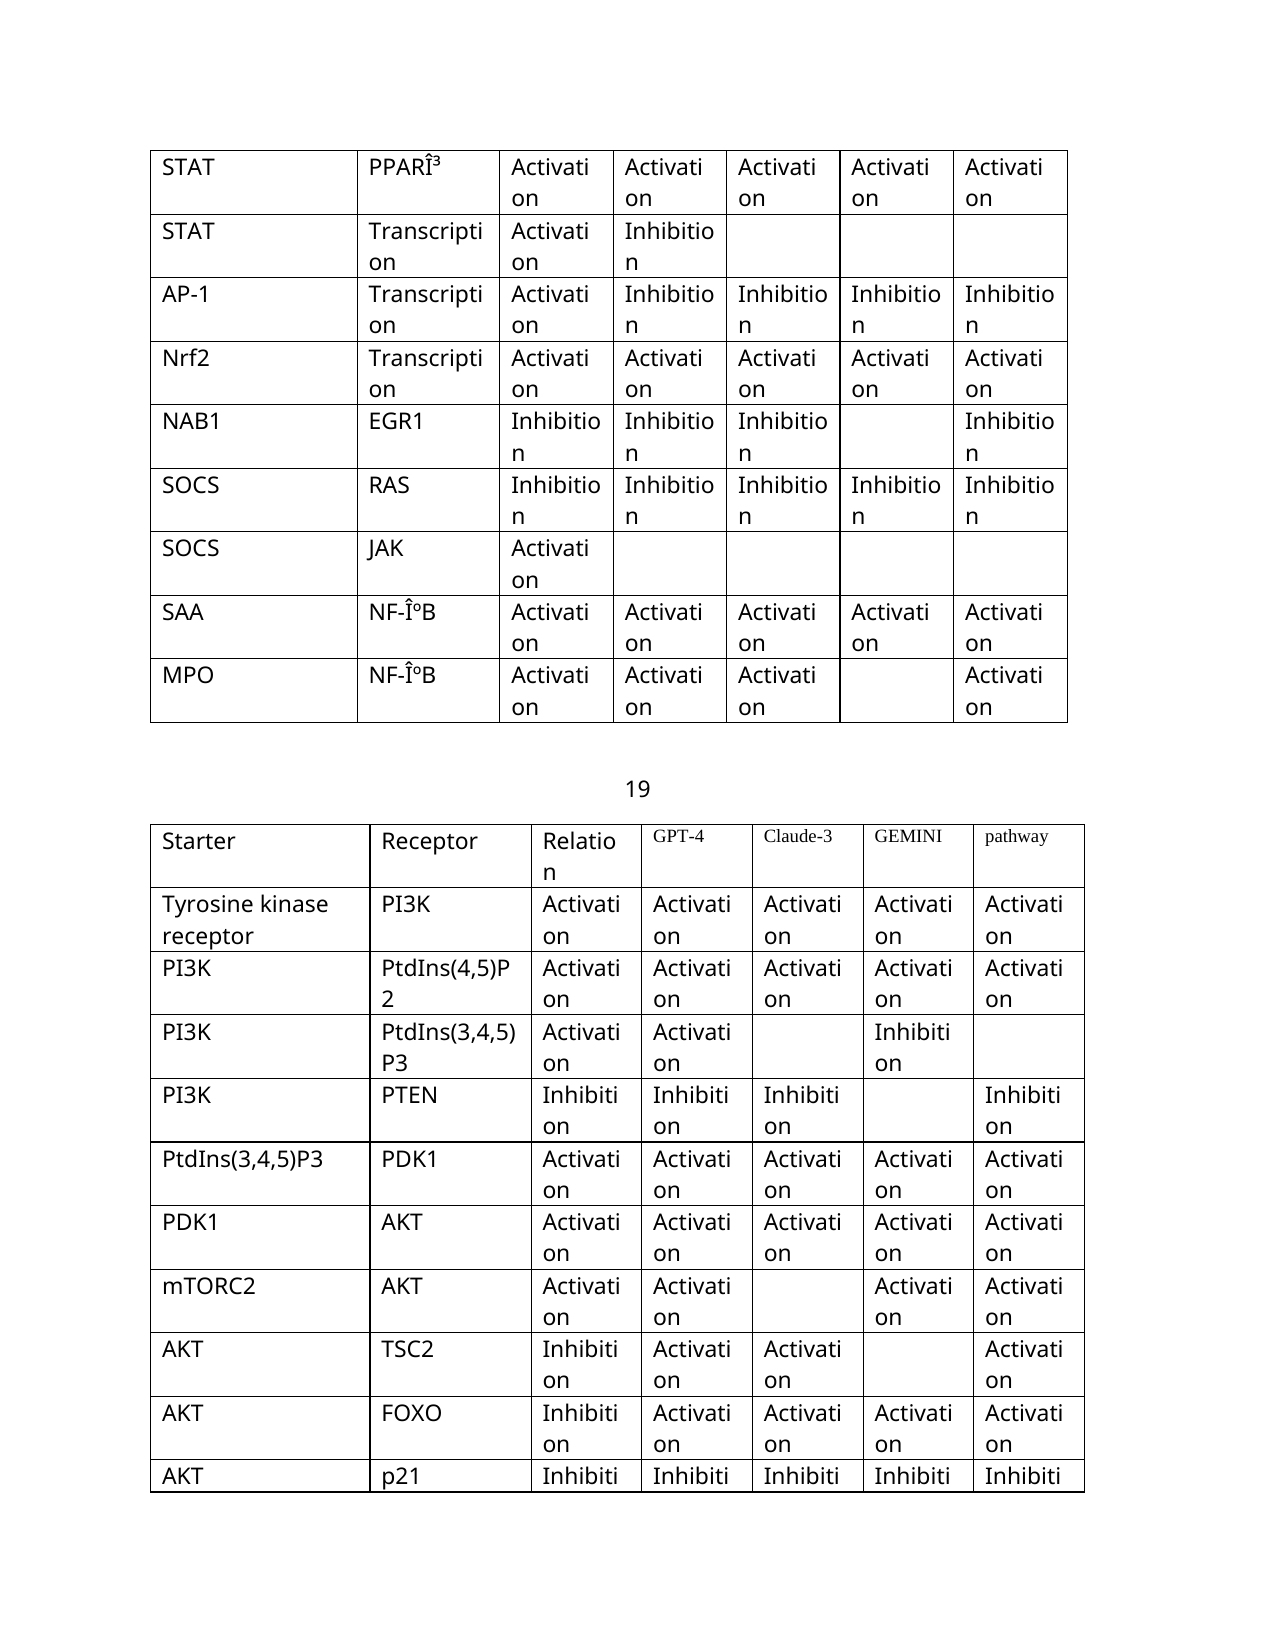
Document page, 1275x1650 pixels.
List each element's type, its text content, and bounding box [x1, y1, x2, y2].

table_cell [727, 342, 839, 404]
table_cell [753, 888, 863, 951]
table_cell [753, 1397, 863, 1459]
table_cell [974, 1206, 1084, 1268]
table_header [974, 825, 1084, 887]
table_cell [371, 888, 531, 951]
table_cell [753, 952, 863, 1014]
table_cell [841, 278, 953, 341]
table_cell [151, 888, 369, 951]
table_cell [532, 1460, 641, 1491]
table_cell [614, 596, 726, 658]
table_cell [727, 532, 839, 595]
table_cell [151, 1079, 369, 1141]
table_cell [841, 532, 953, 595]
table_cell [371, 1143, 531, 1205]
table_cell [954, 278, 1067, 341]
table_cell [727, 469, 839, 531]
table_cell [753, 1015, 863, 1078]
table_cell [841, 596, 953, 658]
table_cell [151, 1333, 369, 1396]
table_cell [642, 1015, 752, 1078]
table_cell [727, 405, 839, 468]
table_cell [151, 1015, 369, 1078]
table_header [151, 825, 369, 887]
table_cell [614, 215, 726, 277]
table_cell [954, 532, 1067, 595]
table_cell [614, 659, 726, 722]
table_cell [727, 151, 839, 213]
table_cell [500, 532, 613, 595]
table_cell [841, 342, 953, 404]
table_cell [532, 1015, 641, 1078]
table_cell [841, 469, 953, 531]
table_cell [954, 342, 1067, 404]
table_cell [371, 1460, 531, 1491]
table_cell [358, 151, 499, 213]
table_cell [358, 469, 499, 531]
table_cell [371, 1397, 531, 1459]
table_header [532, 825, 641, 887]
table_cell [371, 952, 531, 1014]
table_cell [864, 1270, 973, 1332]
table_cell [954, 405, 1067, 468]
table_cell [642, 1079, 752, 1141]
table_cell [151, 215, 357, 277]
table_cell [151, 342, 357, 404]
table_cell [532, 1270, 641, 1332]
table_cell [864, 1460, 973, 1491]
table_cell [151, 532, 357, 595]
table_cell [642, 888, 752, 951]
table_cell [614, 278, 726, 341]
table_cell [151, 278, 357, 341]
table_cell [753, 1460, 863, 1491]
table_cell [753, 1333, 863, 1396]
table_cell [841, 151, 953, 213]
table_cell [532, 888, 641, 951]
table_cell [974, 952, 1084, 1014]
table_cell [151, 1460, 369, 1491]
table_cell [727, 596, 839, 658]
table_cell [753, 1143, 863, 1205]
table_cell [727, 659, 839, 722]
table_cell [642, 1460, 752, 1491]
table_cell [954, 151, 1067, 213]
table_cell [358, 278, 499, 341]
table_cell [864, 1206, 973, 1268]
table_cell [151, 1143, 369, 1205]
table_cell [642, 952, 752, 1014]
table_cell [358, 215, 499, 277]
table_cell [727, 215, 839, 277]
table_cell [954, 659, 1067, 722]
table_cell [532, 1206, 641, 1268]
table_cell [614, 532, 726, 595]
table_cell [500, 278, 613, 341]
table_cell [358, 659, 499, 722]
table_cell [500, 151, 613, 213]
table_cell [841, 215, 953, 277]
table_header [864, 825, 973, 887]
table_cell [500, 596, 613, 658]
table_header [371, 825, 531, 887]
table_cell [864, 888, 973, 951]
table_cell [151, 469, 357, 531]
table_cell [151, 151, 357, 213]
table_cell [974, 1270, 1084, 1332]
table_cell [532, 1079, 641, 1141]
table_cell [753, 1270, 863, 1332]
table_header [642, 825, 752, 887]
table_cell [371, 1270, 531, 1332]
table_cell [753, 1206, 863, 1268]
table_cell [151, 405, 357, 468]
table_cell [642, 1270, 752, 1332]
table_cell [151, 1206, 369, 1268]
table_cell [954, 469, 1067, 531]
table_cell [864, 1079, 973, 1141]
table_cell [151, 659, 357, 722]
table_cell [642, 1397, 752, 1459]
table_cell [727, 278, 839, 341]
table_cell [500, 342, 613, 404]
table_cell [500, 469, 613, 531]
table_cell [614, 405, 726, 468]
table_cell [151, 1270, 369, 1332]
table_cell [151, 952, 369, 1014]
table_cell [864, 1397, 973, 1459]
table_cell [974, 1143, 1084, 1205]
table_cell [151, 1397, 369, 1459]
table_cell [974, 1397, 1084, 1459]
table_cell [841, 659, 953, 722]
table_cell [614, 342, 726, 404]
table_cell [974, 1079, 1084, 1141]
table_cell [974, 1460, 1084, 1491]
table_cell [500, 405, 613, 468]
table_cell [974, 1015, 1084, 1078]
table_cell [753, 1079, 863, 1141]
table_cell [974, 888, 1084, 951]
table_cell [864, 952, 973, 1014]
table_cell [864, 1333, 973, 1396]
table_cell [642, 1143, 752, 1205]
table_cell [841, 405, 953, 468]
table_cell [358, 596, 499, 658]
text 19 [150, 773, 1125, 804]
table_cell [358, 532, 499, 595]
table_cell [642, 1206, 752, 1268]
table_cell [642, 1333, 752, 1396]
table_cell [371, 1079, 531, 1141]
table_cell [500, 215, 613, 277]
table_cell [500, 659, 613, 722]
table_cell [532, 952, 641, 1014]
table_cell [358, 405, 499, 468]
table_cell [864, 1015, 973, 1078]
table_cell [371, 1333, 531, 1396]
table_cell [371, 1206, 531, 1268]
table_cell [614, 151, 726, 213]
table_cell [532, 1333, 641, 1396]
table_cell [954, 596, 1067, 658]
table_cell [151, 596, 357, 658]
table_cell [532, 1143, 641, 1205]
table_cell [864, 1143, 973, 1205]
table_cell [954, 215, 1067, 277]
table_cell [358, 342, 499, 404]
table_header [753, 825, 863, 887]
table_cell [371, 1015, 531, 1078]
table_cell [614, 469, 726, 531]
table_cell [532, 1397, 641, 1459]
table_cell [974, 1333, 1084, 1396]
